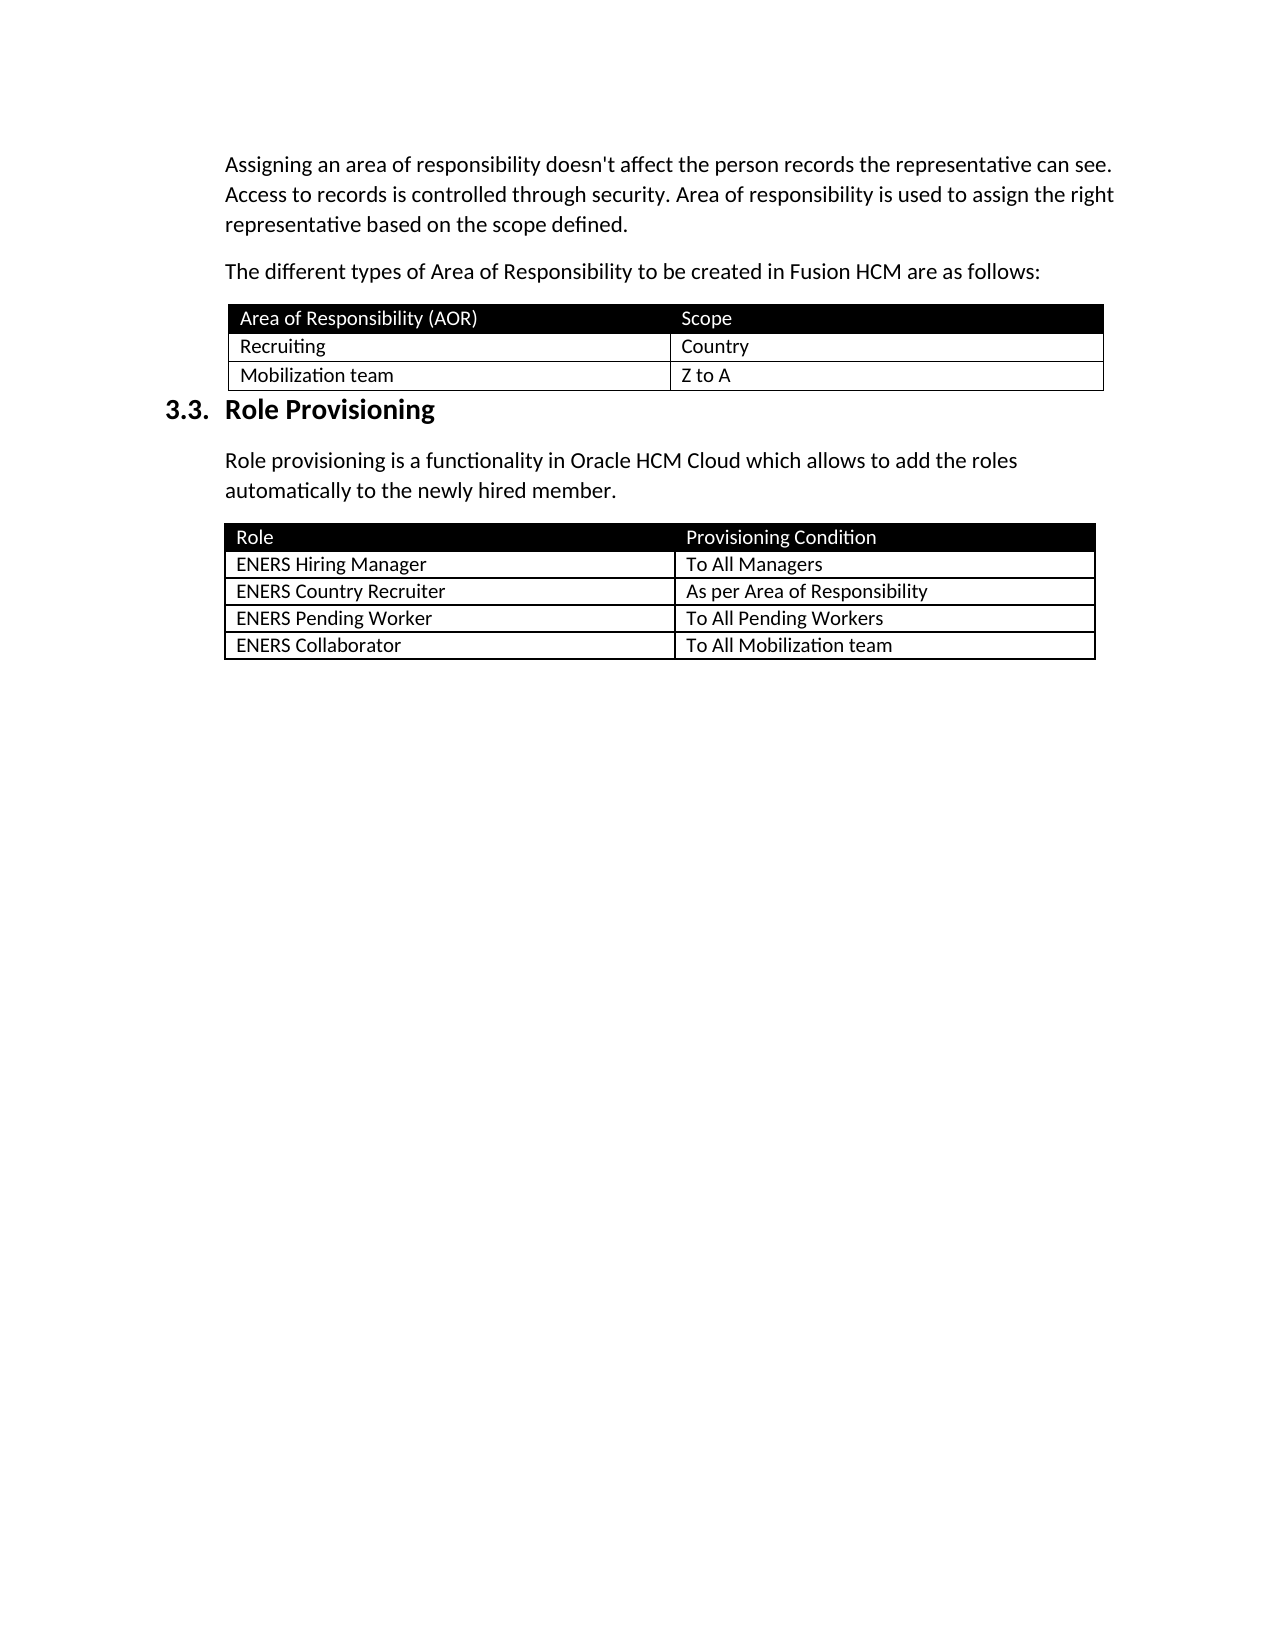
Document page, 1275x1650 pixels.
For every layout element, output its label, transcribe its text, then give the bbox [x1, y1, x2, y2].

table_header Area of Responsibility (AOR) [229, 305, 670, 333]
table_cell Country [671, 334, 1103, 361]
table_header Provisioning Condition [676, 525, 1094, 550]
table_cell To All Managers [676, 552, 1094, 577]
table_cell ENERS Country Recruiter [226, 579, 674, 604]
table_cell To All Mobilization team [676, 633, 1094, 658]
table_cell As per Area of Responsibility [676, 579, 1094, 604]
table_cell Z to A [671, 362, 1103, 390]
table_cell ENERS Collaborator [226, 633, 674, 658]
text Role provisioning is a functionality in Oracle HCM Cloud which allows to add the roles automatically to the newly hired member. [225, 446, 1125, 504]
table_cell Recruiting [229, 334, 670, 361]
subtitle Role Provisioning [165, 391, 1125, 426]
table_cell Mobilization team [229, 362, 670, 390]
text Assigning an area of responsibility doesn't affect the person records the representative can see. Access to records is controlled through security. Area of responsibility is used to assign the right representative based on the scope defined. [225, 150, 1125, 238]
table_header Role [226, 525, 674, 550]
text The different types of Area of Responsibility to be created in Fusion HCM are as follows: [225, 257, 1125, 285]
table_cell To All Pending Workers [676, 606, 1094, 631]
table_header Scope [671, 305, 1103, 333]
table_cell ENERS Hiring Manager [226, 552, 674, 577]
table_cell ENERS Pending Worker [226, 606, 674, 631]
